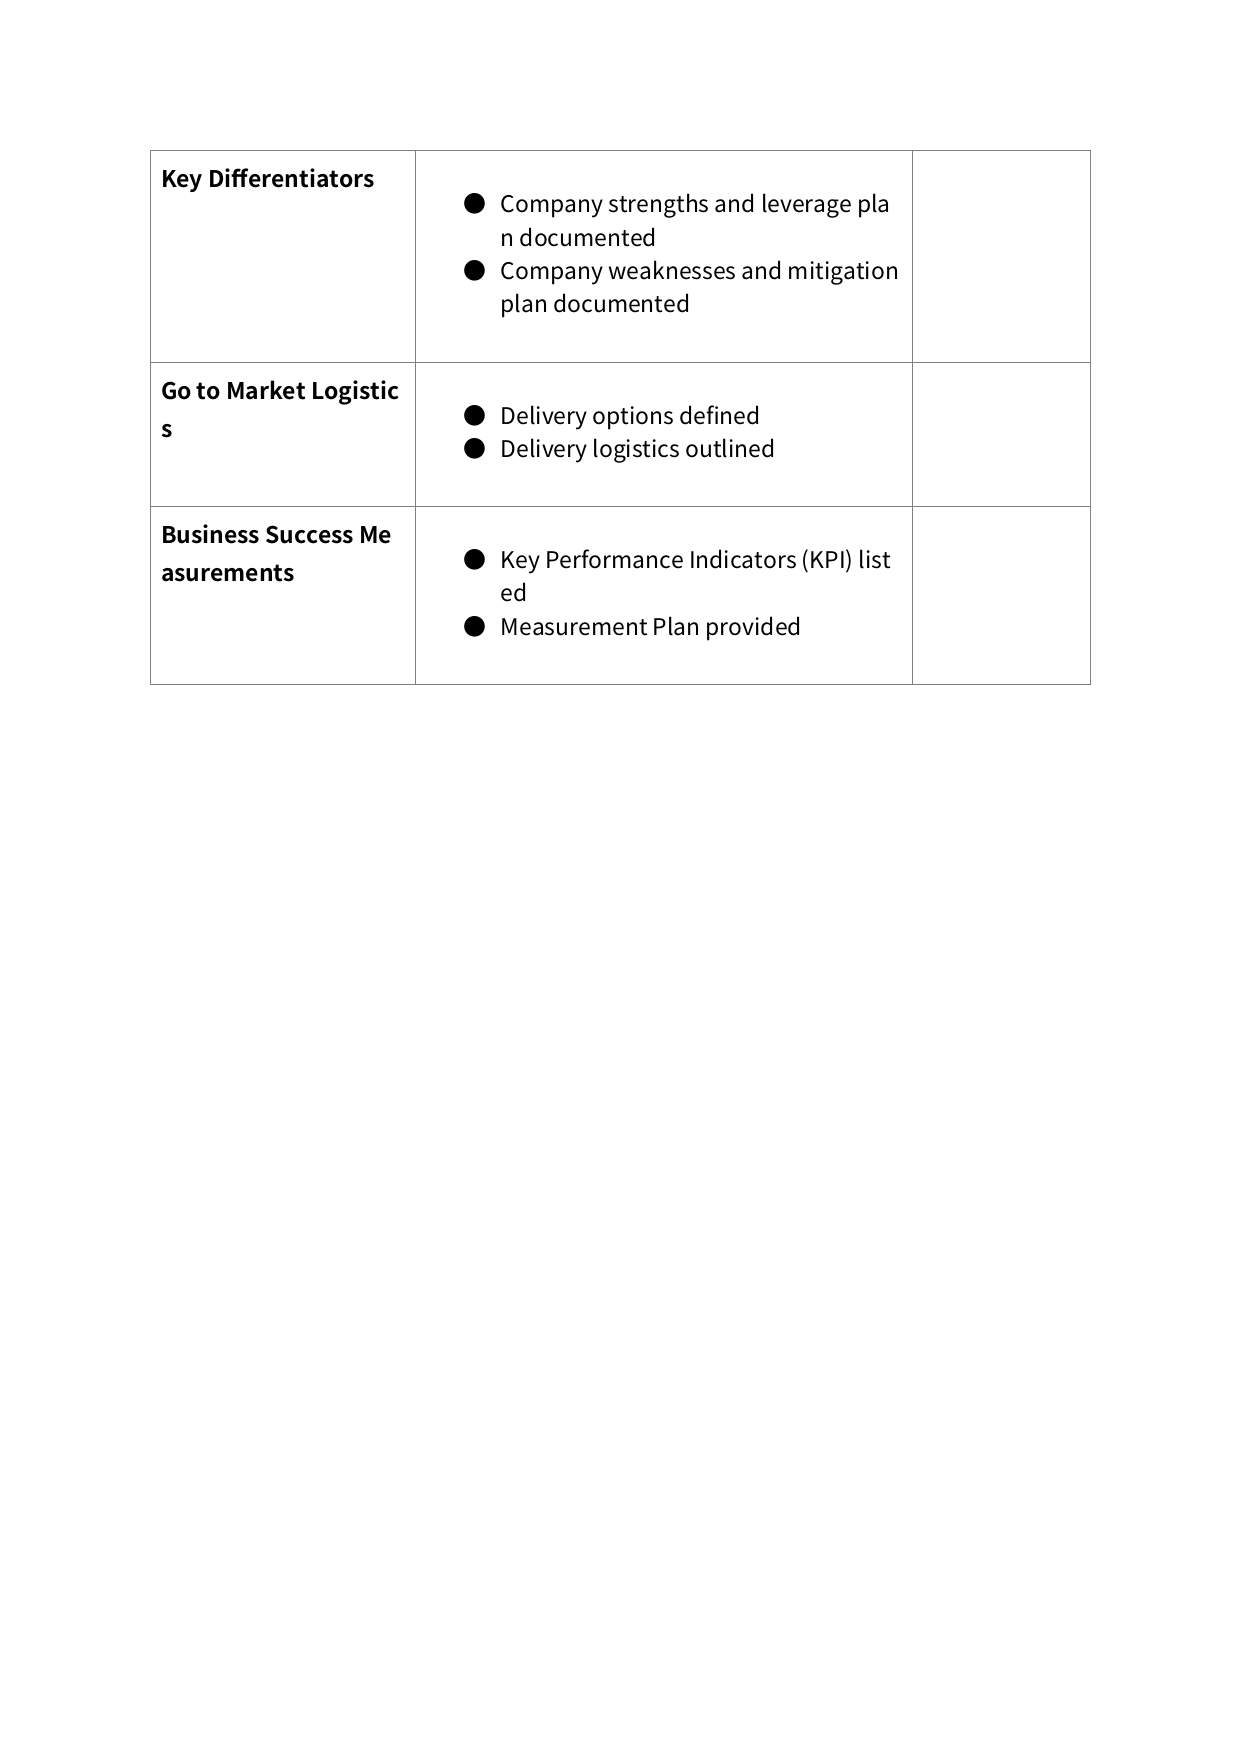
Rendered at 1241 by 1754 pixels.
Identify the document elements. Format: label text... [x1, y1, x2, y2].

table_cell Business Success Measurements [151, 507, 415, 684]
table_cell Key Performance Indicators (KPI) listed Measurement Plan provided [416, 507, 912, 684]
table_cell [913, 507, 1090, 684]
table_cell Delivery options defined Delivery logistics outlined [416, 363, 912, 506]
table_cell [913, 151, 1090, 361]
table_cell Go to Market Logistics [151, 363, 415, 506]
table_cell Key Differentiators [151, 151, 415, 361]
table_cell Company strengths and leverage plan documented Company weaknesses and mitigation plan documented [416, 151, 912, 361]
table_cell [913, 363, 1090, 506]
